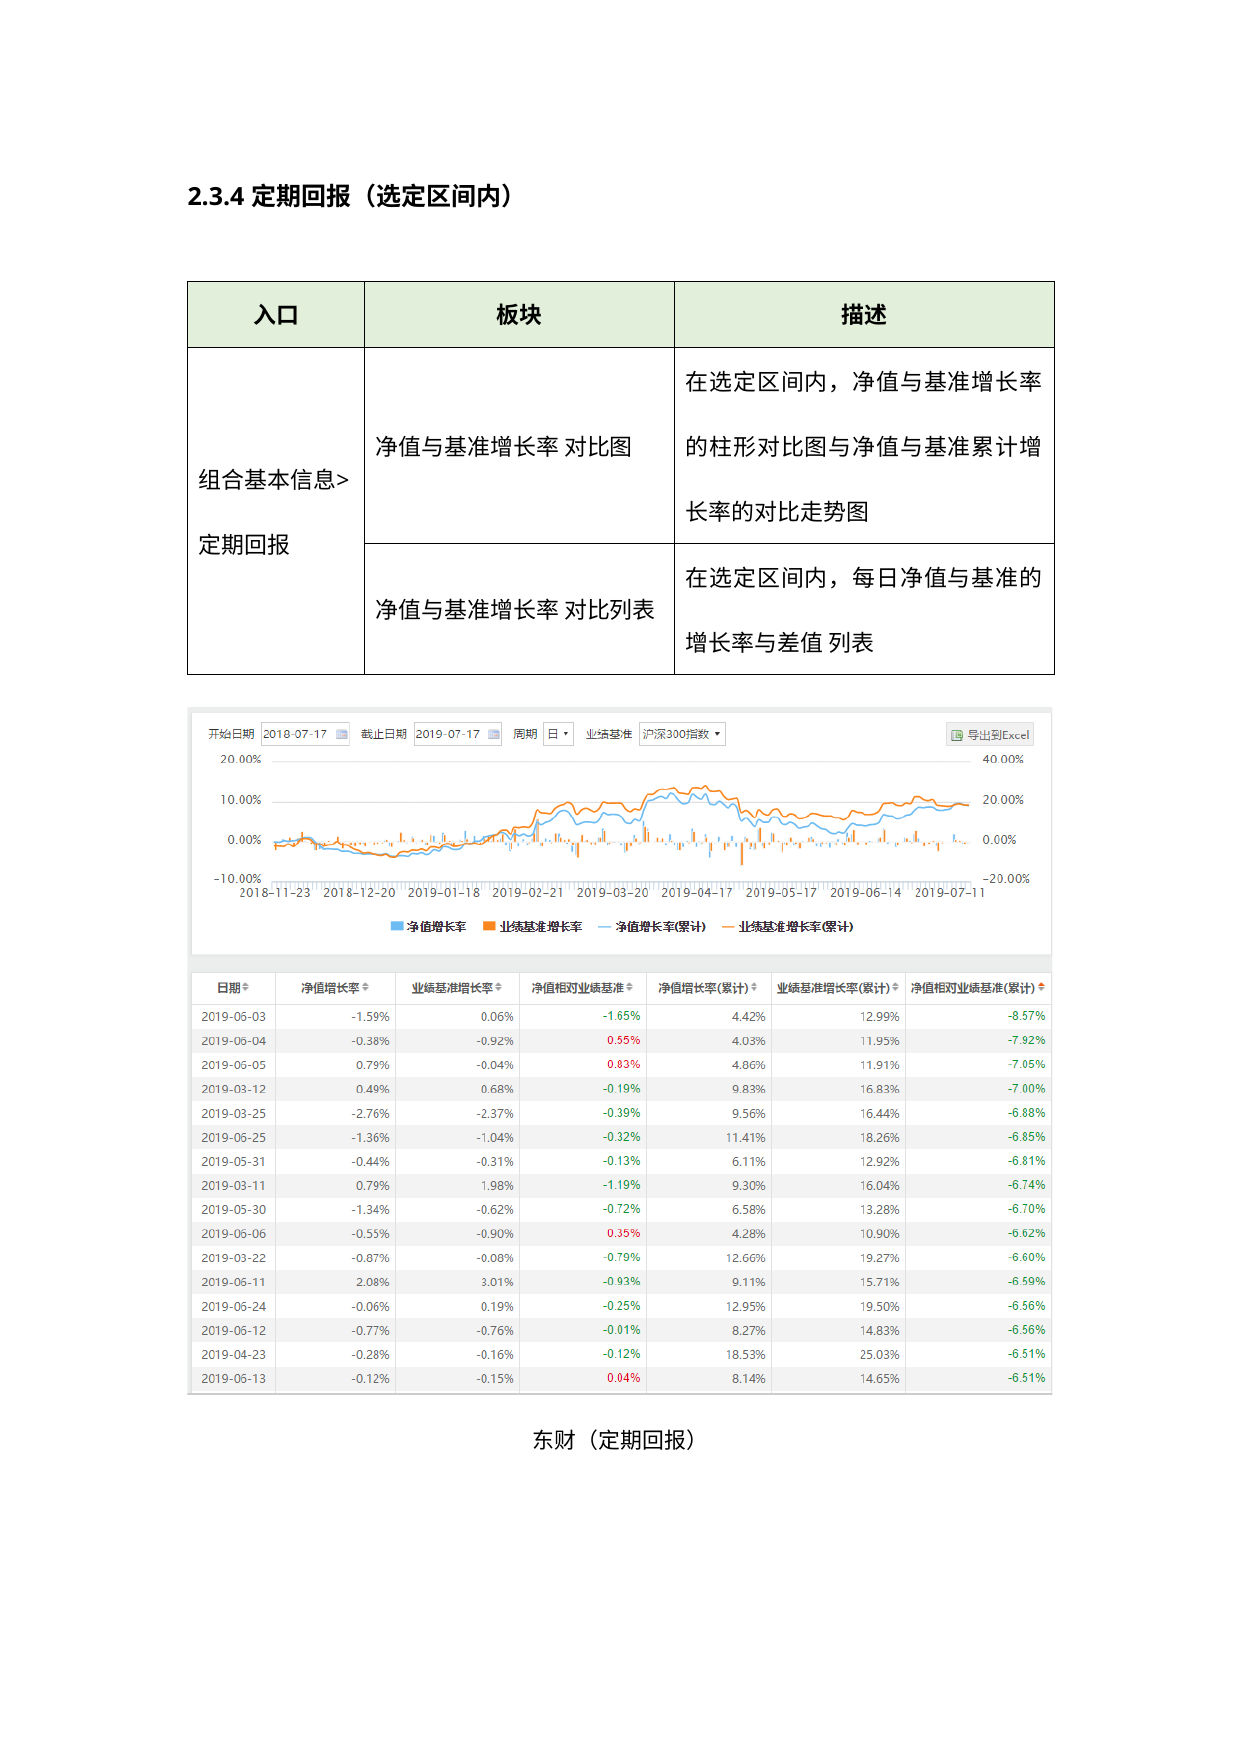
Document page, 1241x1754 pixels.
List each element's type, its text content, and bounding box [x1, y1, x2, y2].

table_cell 在选定区间内，每日净值与基准的增长率与差值 列表 [675, 544, 1054, 674]
subtitle 2.3.4 定期回报（选定区间内） [187, 162, 1053, 227]
table_header 描述 [675, 282, 1054, 347]
table_cell 在选定区间内，净值与基准增长率的柱形对比图与净值与基准累计增长率的对比走势图 [675, 348, 1054, 543]
table_header 板块 [365, 282, 674, 347]
table_header 入口 [188, 282, 364, 347]
table_cell 净值与基准增长率 对比列表 [365, 544, 674, 674]
table_cell 净值与基准增长率 对比图 [365, 348, 674, 543]
text 东财（定期回报） [187, 1422, 1053, 1455]
picture [187, 707, 1053, 1395]
table_cell 组合基本信息>定期回报 [188, 348, 364, 674]
